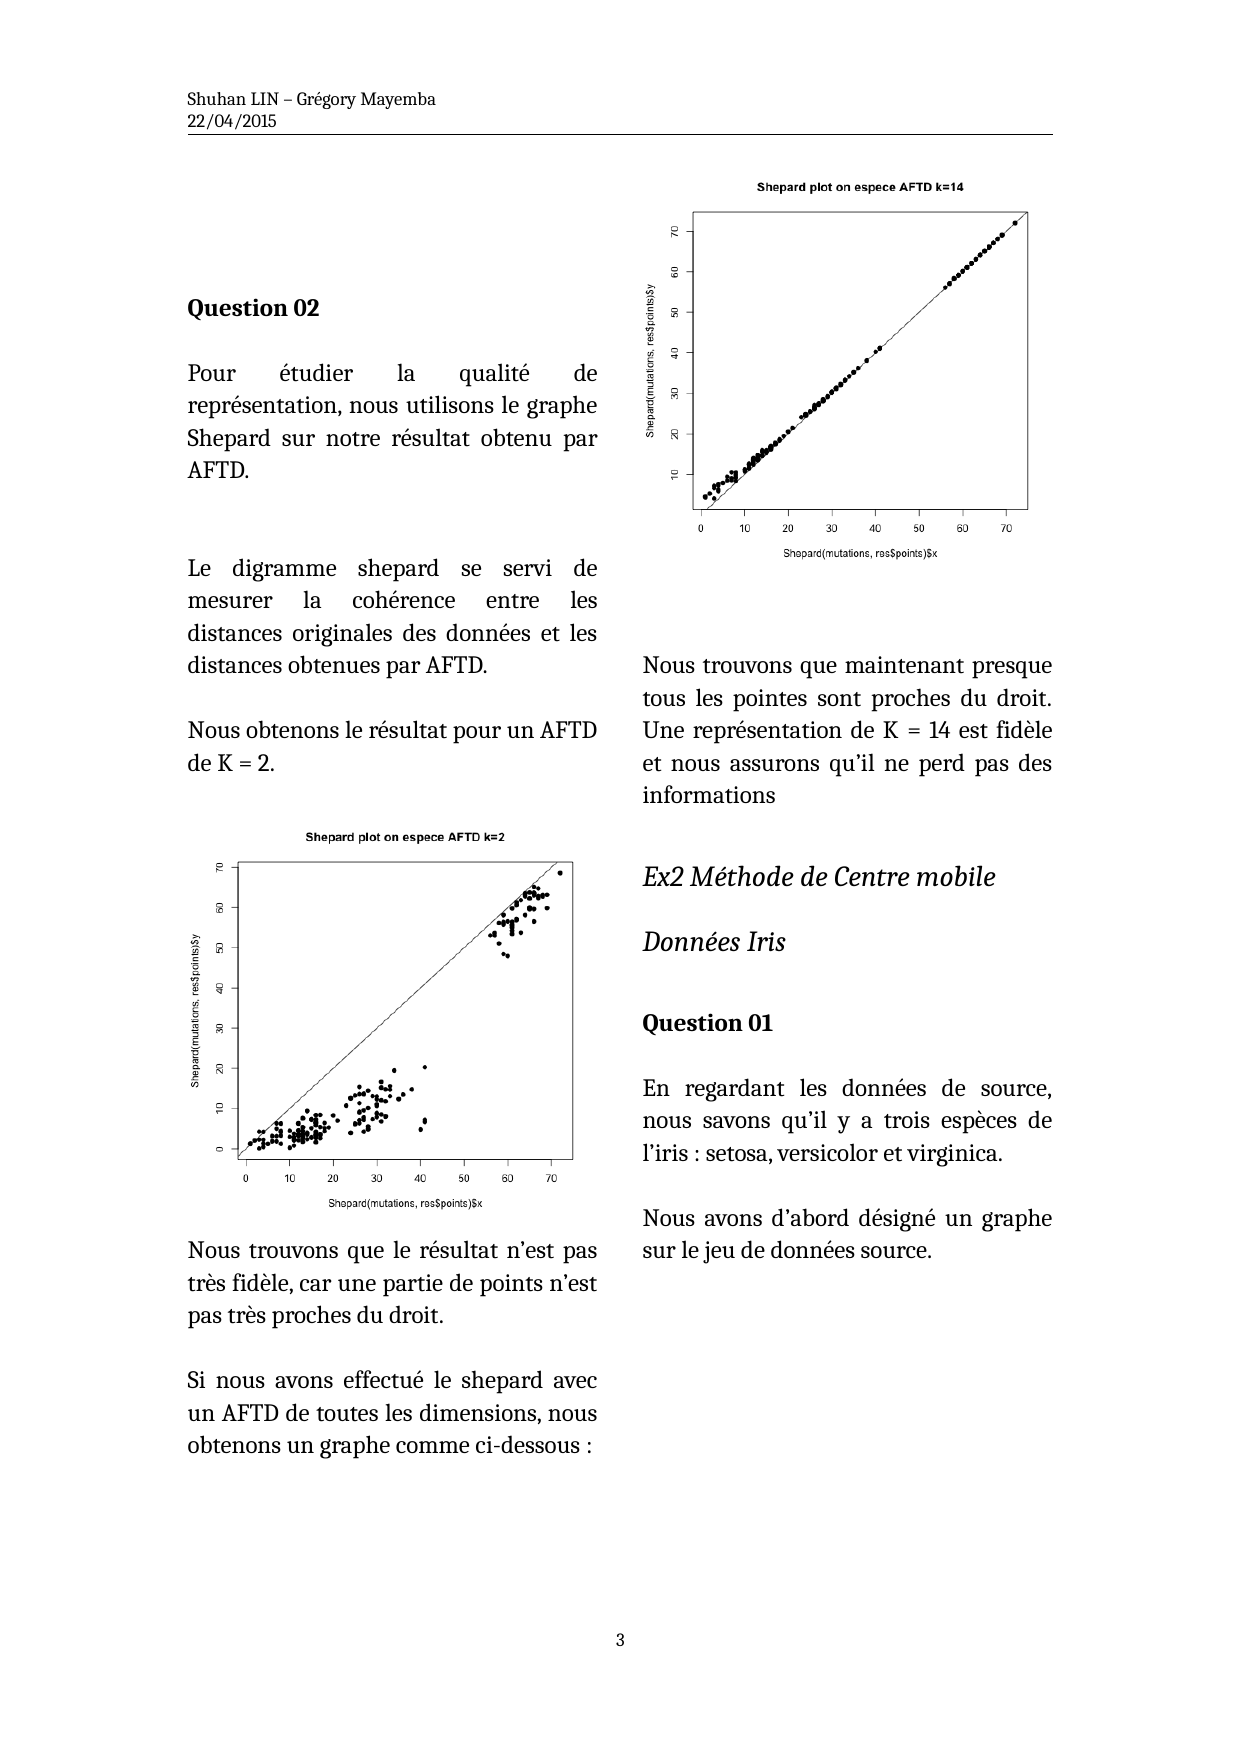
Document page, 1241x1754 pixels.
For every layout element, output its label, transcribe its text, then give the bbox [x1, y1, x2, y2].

text Question 01 [642, 1007, 1053, 1039]
text Données Iris [642, 909, 1053, 974]
text Question 02 [187, 292, 598, 324]
text Nous obtenons le résultat pour un AFTD de K = 2. [187, 714, 598, 779]
text Nous trouvons que le résultat n’est pas très fidèle, car une partie de points n’est pas très proches du droit. [187, 1234, 598, 1332]
text Nous avons d’abord désigné un graphe sur le jeu de données source. [642, 1202, 1053, 1267]
picture [642, 162, 1053, 572]
text Nous trouvons que maintenant presque tous les pointes sont proches du droit. Une représentation de K = 14 est fidèle et nous assurons qu’il ne perd pas des informations [642, 649, 1053, 812]
text Le digramme shepard se servi de mesurer la cohérence entre les distances originales des données et les distances obtenues par AFTD. [187, 552, 598, 682]
text En regardant les données de source, nous savons qu’il y a trois espèces de l’iris : setosa, versicolor et virginica. [642, 1072, 1053, 1169]
picture [187, 812, 598, 1222]
text Pour étudier la qualité de représentation, nous utilisons le graphe Shepard sur notre résultat obtenu par AFTD. [187, 357, 598, 487]
text Ex2 Méthode de Centre mobile [642, 844, 1053, 909]
text Si nous avons effectué le shepard avec un AFTD de toutes les dimensions, nous obtenons un graphe comme ci-dessous : [187, 1364, 598, 1462]
